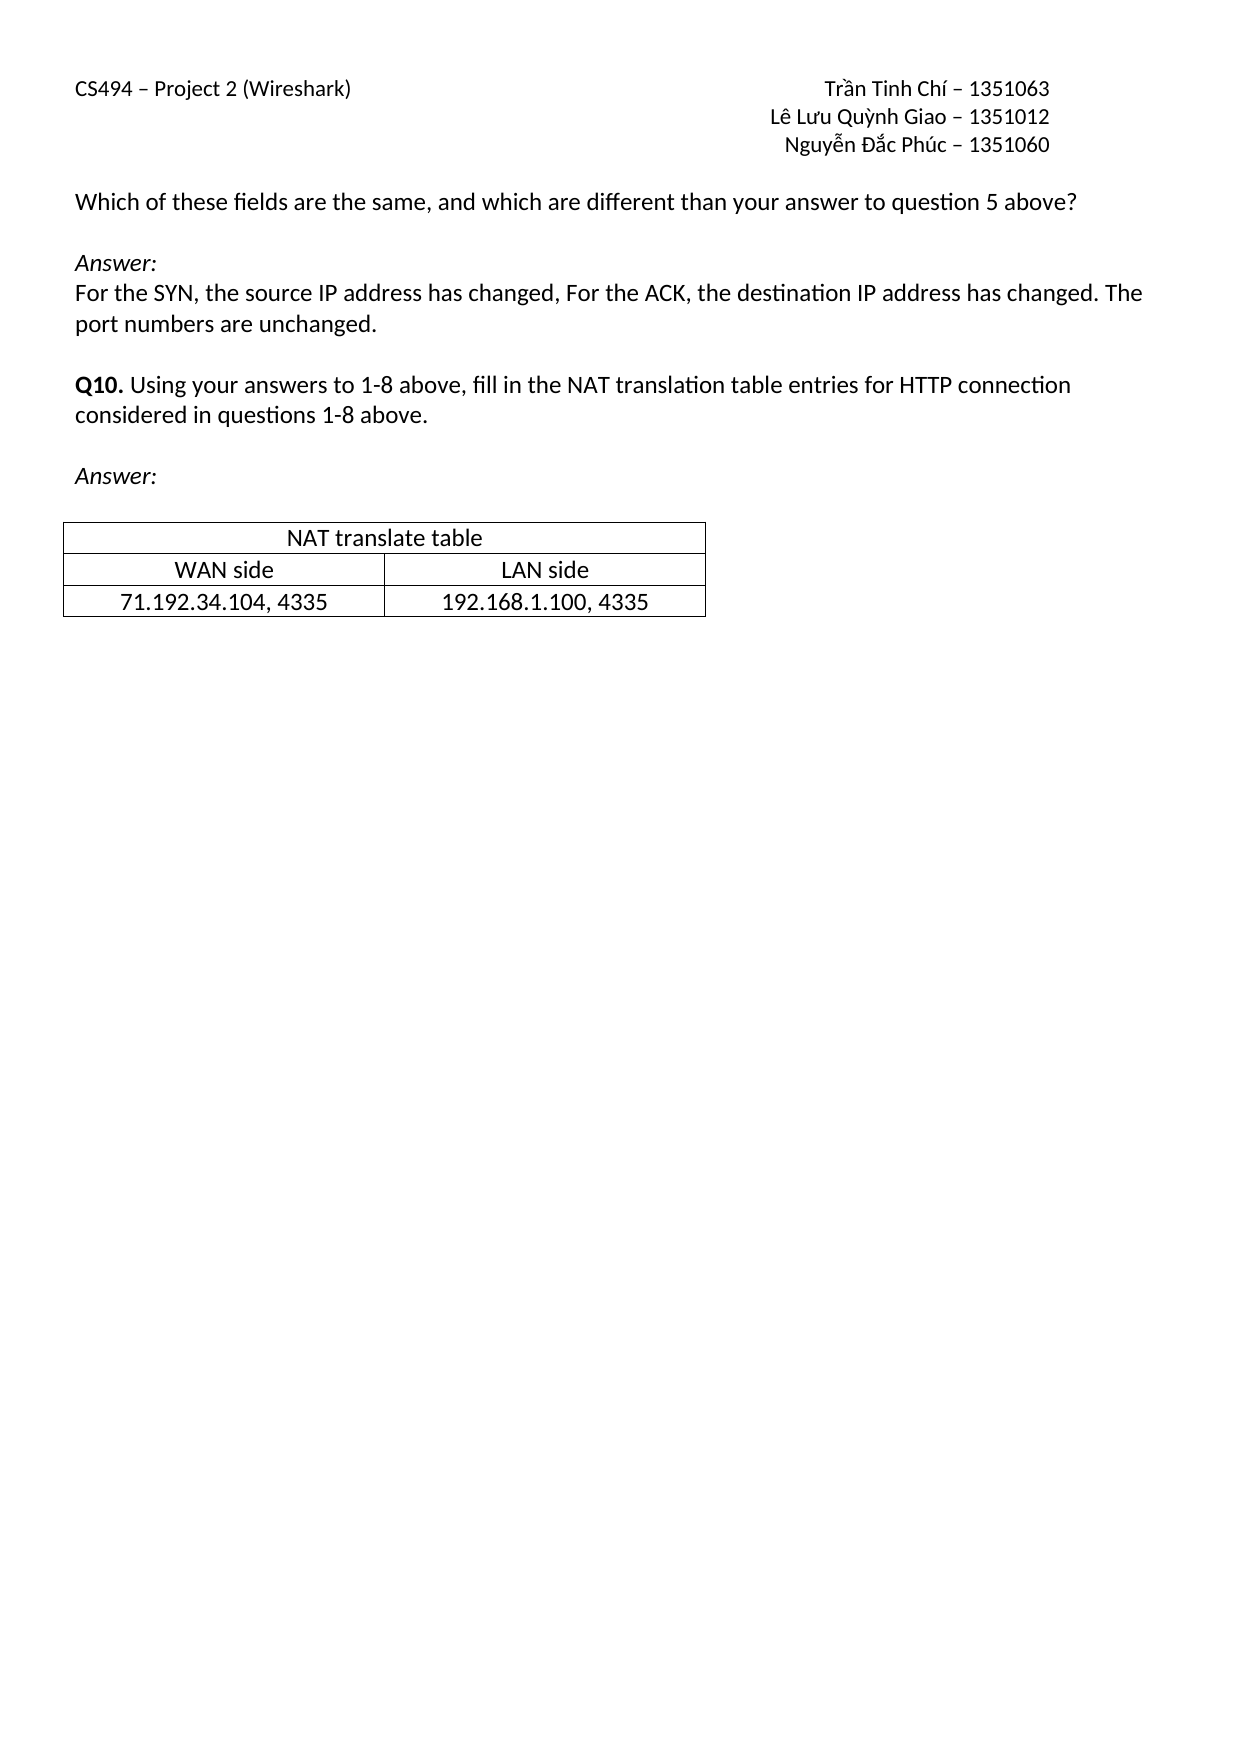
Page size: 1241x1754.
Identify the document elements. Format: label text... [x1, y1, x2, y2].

table_cell WAN side [64, 554, 384, 585]
text Which of these fields are the same, and which are different than your answer to question 5 above? [75, 186, 1165, 216]
table_cell LAN side [385, 554, 705, 585]
table_cell 71.192.34.104, 4335 [64, 586, 384, 616]
table_cell 192.168.1.100, 4335 [385, 586, 705, 616]
text Answer: [75, 461, 1165, 491]
text Answer: [75, 247, 1165, 277]
table_header NAT translate table [64, 523, 705, 553]
text For the SYN, the source IP address has changed, For the ACK, the destination IP address has changed. The port numbers are unchanged. [75, 277, 1165, 338]
text Q10. Using your answers to 1-8 above, fill in the NAT translation table entries for HTTP connection considered in questions 1-8 above. [75, 369, 1165, 430]
